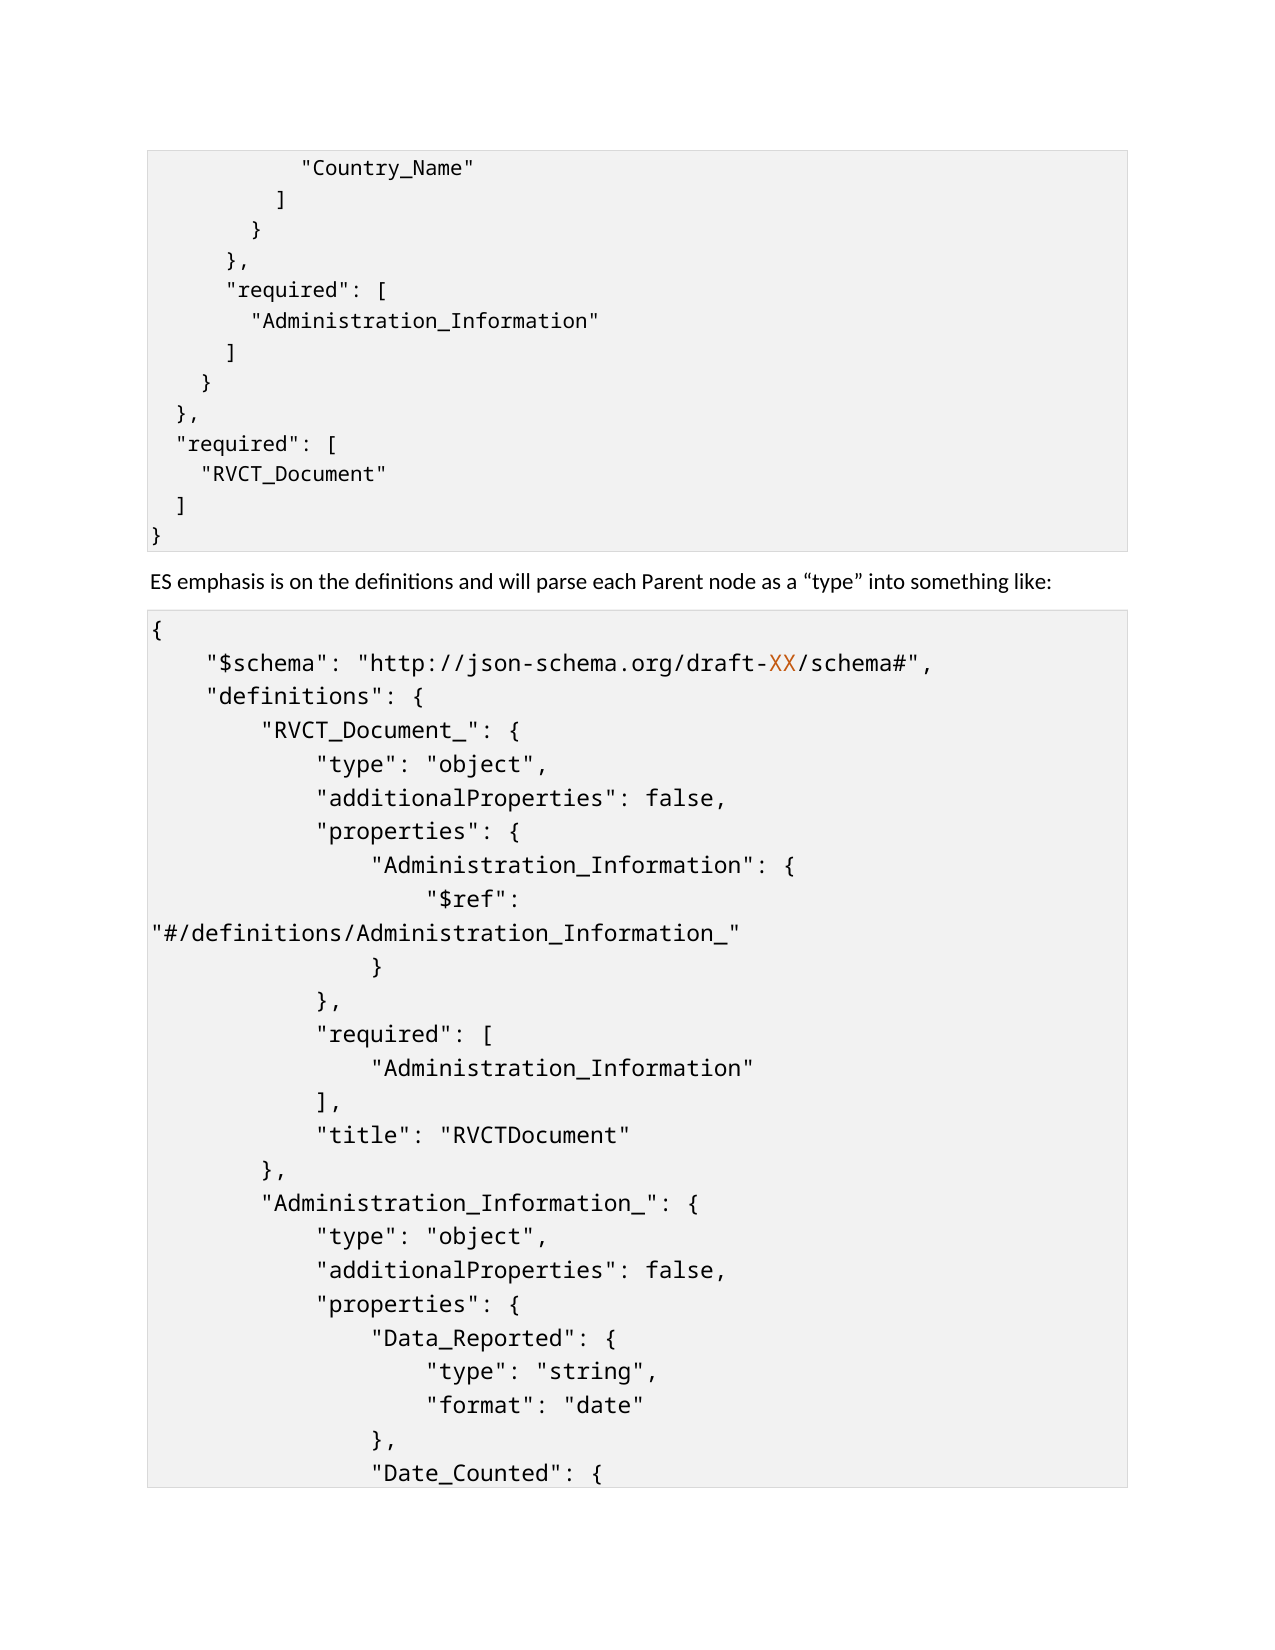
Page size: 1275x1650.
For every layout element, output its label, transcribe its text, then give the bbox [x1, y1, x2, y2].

text } [148, 364, 1127, 395]
text "title": "RVCTDocument" [148, 1116, 1127, 1149]
text "$schema": "http://json-schema.org/draft-XX/schema#", [148, 643, 1127, 677]
text ], [148, 1082, 1127, 1116]
text ES emphasis is on the definitions and will parse each Parent node as a “type” into something like: [150, 567, 1125, 595]
text "Administration_Information_": { [148, 1183, 1127, 1217]
text ] [148, 487, 1127, 517]
text "Data_Reported": { [148, 1318, 1127, 1352]
text "additionalProperties": false, [148, 1251, 1127, 1284]
text }, [148, 242, 1127, 272]
text "RVCT_Document_": { [148, 711, 1127, 744]
text "type": "object", [148, 744, 1127, 778]
text "Administration_Information" [148, 1048, 1127, 1082]
text "required": [ [148, 1014, 1127, 1048]
text ] [148, 334, 1127, 364]
text "RVCT_Document" [148, 456, 1127, 487]
text "definitions": { [148, 677, 1127, 711]
text "format": "date" [148, 1386, 1127, 1419]
text "required": [ [148, 272, 1127, 303]
text }, [148, 1419, 1127, 1453]
text "Administration_Information" [148, 303, 1127, 334]
text }, [148, 395, 1127, 426]
text } [148, 211, 1127, 242]
text "type": "string", [148, 1352, 1127, 1386]
text "type": "object", [148, 1217, 1127, 1251]
text "Date_Counted": { [148, 1453, 1127, 1487]
text "properties": { [148, 812, 1127, 846]
text ] [148, 181, 1127, 211]
text "Country_Name" [148, 151, 1127, 181]
text }, [148, 981, 1127, 1014]
text }, [148, 1149, 1127, 1183]
text } [148, 947, 1127, 981]
text "properties": { [148, 1284, 1127, 1318]
text "required": [ [148, 426, 1127, 456]
text "$ref": "#/definitions/Administration_Information_" [148, 879, 1127, 947]
text "Administration_Information": { [148, 846, 1127, 879]
text { [148, 611, 1127, 643]
text "additionalProperties": false, [148, 778, 1127, 812]
text } [148, 517, 1127, 551]
